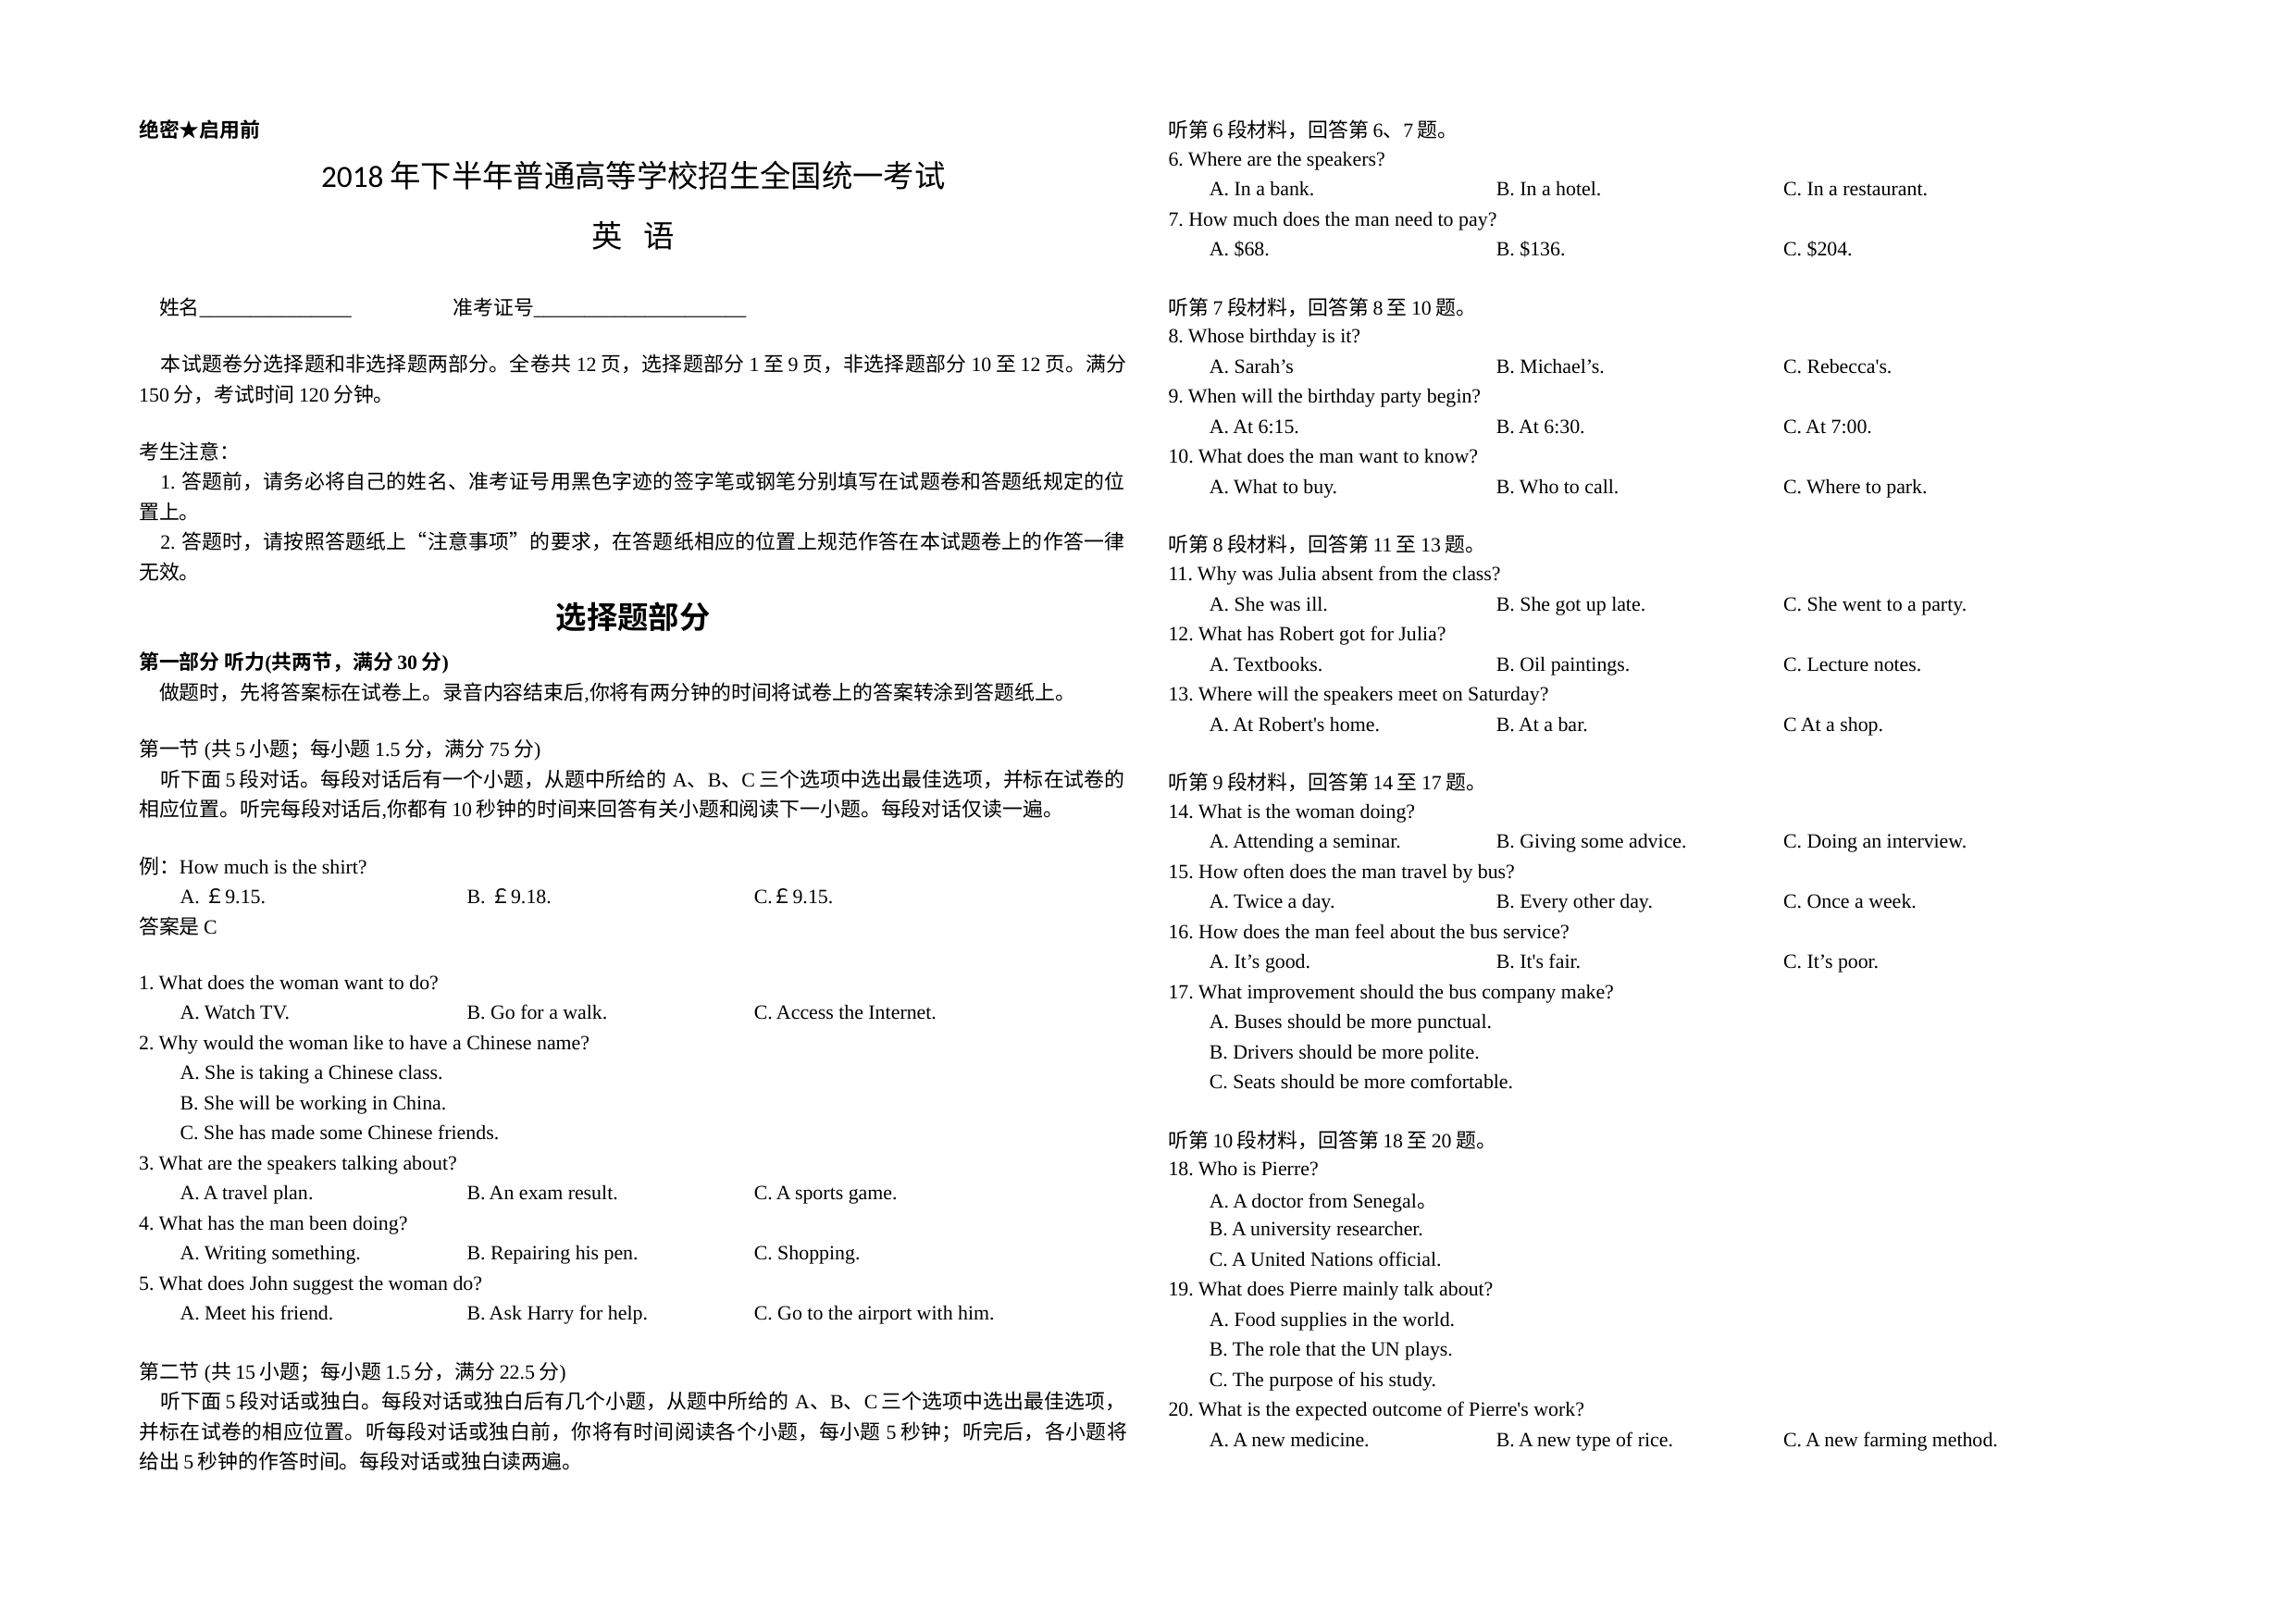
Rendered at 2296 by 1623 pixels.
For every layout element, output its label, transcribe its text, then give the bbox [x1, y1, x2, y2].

text 姓名_______________ 准考证号_____________________ [139, 291, 1127, 321]
text 第一部分 听力(共两节，满分30分) [139, 646, 1127, 675]
text A. $68. B. $136. C. $204. [1168, 234, 2156, 264]
text 8. Whose birthday is it? [1168, 321, 2156, 351]
text A. Meet his friend. B. Ask Harry for help. C. Go to the airport with him. [139, 1298, 1127, 1328]
text 英 语 [139, 204, 1127, 264]
text 选择题部分 [139, 586, 1127, 646]
text C. She has made some Chinese friends. [139, 1118, 1127, 1147]
text 3. What are the speakers talking about? [139, 1147, 1127, 1178]
text A. In a bank. B. In a hotel. C. In a restaurant. [1168, 174, 2156, 204]
text B. She will be working in China. [139, 1087, 1127, 1118]
text C. Seats should be more comfortable. [1168, 1067, 2156, 1096]
text 2018年下半年普通高等学校招生全国统一考试 [139, 143, 1127, 204]
text A. Buses should be more punctual. [1168, 1007, 2156, 1036]
text 答案是C [139, 910, 1127, 940]
text C. The purpose of his study. [1168, 1364, 2156, 1394]
text A. Twice a day. B. Every other day. C. Once a week. [1168, 886, 2156, 916]
text 2. 答题时，请按照答题纸上“注意事项”的要求，在答题纸相应的位置上规范作答在本试题卷上的作答一律无效。 [139, 526, 1127, 586]
text 1. 答题前，请务必将自己的姓名、准考证号用黑色字迹的签字笔或钢笔分别填写在试题卷和答题纸规定的位置上。 [139, 465, 1127, 526]
text 听第7段材料，回答第8至10题。 [1168, 291, 2156, 321]
text C. A United Nations official. [1168, 1244, 2156, 1274]
text 15. How often does the man travel by bus? [1168, 856, 2156, 886]
text 第一节 (共5小题；每小题1.5分，满分75分) [139, 733, 1127, 762]
text 听第9段材料，回答第14至17题。 [1168, 766, 2156, 796]
text 例：How much is the shirt? [139, 849, 1127, 880]
text A. ￡9.15. B. ￡9.18. C.￡9.15. [139, 880, 1127, 910]
text 4. What has the man been doing? [139, 1208, 1127, 1238]
text 18. Who is Pierre? [1168, 1154, 2156, 1183]
text A. At 6:15. B. At 6:30. C. At 7:00. [1168, 411, 2156, 441]
text A. Attending a seminar. B. Giving some advice. C. Doing an interview. [1168, 826, 2156, 856]
text 听第10段材料，回答第18至20题。 [1168, 1123, 2156, 1154]
text 听第6段材料，回答第6、7题。 [1168, 114, 2156, 143]
text 5. What does John suggest the woman do? [139, 1268, 1127, 1298]
text 6. Where are the speakers? [1168, 143, 2156, 174]
text A. It’s good. B. It's fair. C. It’s poor. [1168, 947, 2156, 976]
text A. Food supplies in the world. [1168, 1304, 2156, 1334]
text B. Drivers should be more polite. [1168, 1036, 2156, 1067]
text 听第8段材料，回答第11至13题。 [1168, 528, 2156, 558]
text 9. When will the birthday party begin? [1168, 381, 2156, 411]
text A. Textbooks. B. Oil paintings. C. Lecture notes. [1168, 649, 2156, 678]
text 考生注意： [139, 435, 1127, 465]
text 第二节 (共15小题；每小题1.5分，满分22.5分) [139, 1355, 1127, 1385]
text A. She was ill. B. She got up late. C. She went to a party. [1168, 588, 2156, 618]
text 做题时，先将答案标在试卷上。录音内容结束后,你将有两分钟的时间将试卷上的答案转涂到答题纸上。 [139, 675, 1127, 706]
text B. A university researcher. [1168, 1214, 2156, 1244]
text 11. Why was Julia absent from the class? [1168, 558, 2156, 588]
text 听下面5段对话或独白。每段对话或独白后有几个小题，从题中所给的A、B、C三个选项中选出最佳选项，并标在试卷的相应位置。听每段对话或独白前，你将有时间阅读各个小题，每小题5秒钟；听完后，各小题将给出5秒钟的作答时间。每段对话或独白读两遍。 [139, 1385, 1127, 1475]
text A. A new medicine. B. A new type of rice. C. A new farming method. [1168, 1424, 2156, 1455]
text 13. Where will the speakers meet on Saturday? [1168, 678, 2156, 709]
text 1. What does the woman want to do? [139, 967, 1127, 997]
text 听下面5段对话。每段对话后有一个小题，从题中所给的A、B、C三个选项中选出最佳选项，并标在试卷的相应位置。听完每段对话后,你都有10秒钟的时间来回答有关小题和阅读下一小题。每段对话仅读一遍。 [139, 762, 1127, 823]
text 10. What does the man want to know? [1168, 441, 2156, 471]
text 12. What has Robert got for Julia? [1168, 618, 2156, 649]
text A. Sarah’s B. Michael’s. C. Rebecca's. [1168, 351, 2156, 381]
text 7. How much does the man need to pay? [1168, 204, 2156, 234]
text 20. What is the expected outcome of Pierre's work? [1168, 1394, 2156, 1424]
text A. Writing something. B. Repairing his pen. C. Shopping. [139, 1238, 1127, 1268]
text A. What to buy. B. Who to call. C. Where to park. [1168, 471, 2156, 502]
text A. She is taking a Chinese class. [139, 1058, 1127, 1087]
text 绝密★启用前 [139, 114, 1127, 143]
text 16. How does the man feel about the bus service? [1168, 916, 2156, 947]
text A. A travel plan. B. An exam result. C. A sports game. [139, 1178, 1127, 1208]
text A. A doctor from Senegal。 [1168, 1183, 2156, 1214]
text B. The role that the UN plays. [1168, 1334, 2156, 1364]
text 17. What improvement should the bus company make? [1168, 976, 2156, 1007]
text 14. What is the woman doing? [1168, 796, 2156, 826]
text A. Watch TV. B. Go for a walk. C. Access the Internet. [139, 997, 1127, 1027]
text 本试题卷分选择题和非选择题两部分。全卷共12页，选择题部分1至9页，非选择题部分10至12页。满分150分，考试时间120分钟。 [139, 348, 1127, 408]
text 2. Why would the woman like to have a Chinese name? [139, 1027, 1127, 1058]
text 19. What does Pierre mainly talk about? [1168, 1274, 2156, 1304]
text A. At Robert's home. B. At a bar. C At a shop. [1168, 709, 2156, 738]
